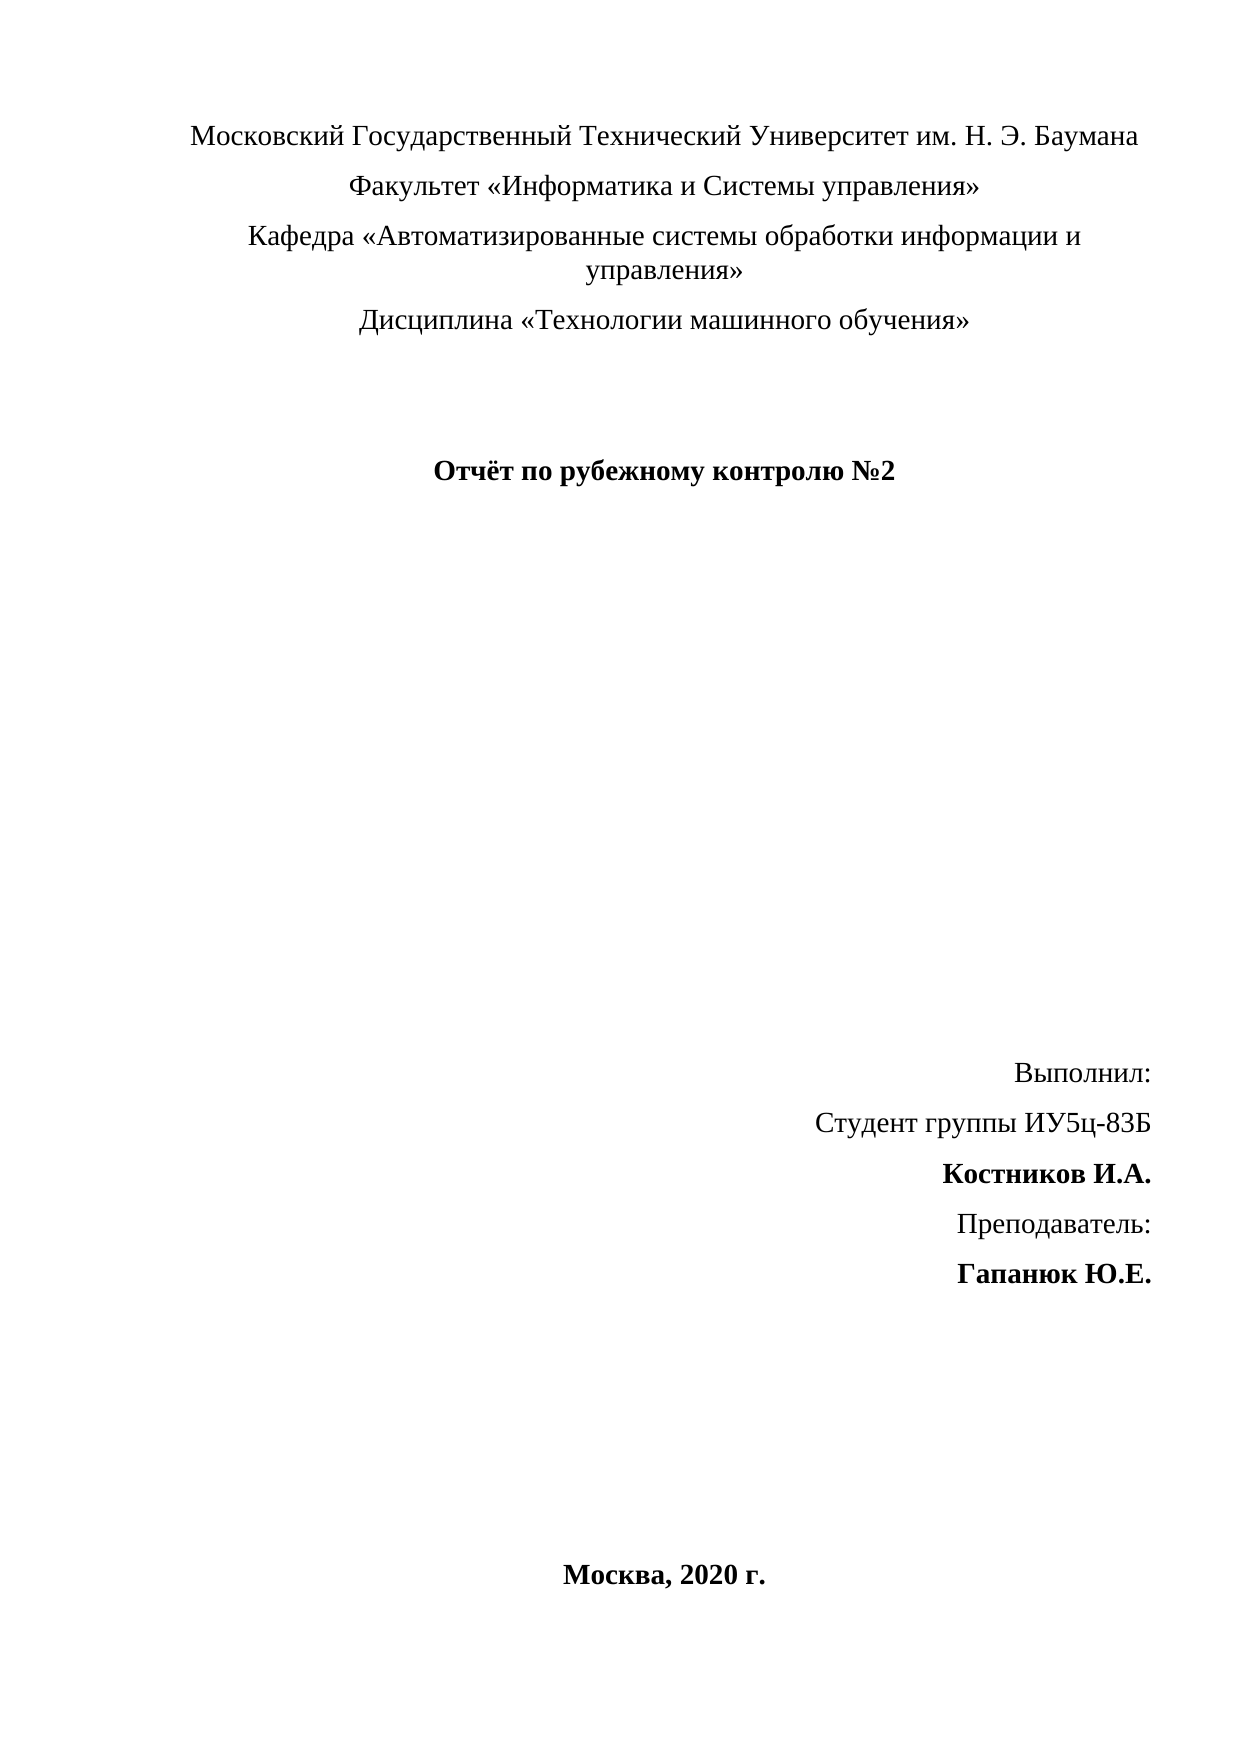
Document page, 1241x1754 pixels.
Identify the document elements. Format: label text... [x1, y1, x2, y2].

text Студент группы ИУ5ц-83Б [177, 1106, 1152, 1139]
text Дисциплина «Технологии машинного обучения» [177, 302, 1152, 336]
text Отчёт по рубежному контролю №2 [177, 453, 1152, 486]
text Гапанюк Ю.Е. [177, 1256, 1152, 1290]
text Московский Государственный Технический Университет им. Н. Э. Баумана [177, 118, 1152, 152]
text Факультет «Информатика и Системы управления» [177, 168, 1152, 202]
text Преподаватель: [177, 1206, 1152, 1239]
text Костников И.А. [177, 1156, 1152, 1189]
text Выполнил: [177, 1055, 1152, 1089]
text Кафедра «Автоматизированные системы обработки информации и управления» [177, 218, 1152, 286]
text Москва, 2020 г. [177, 1557, 1152, 1591]
